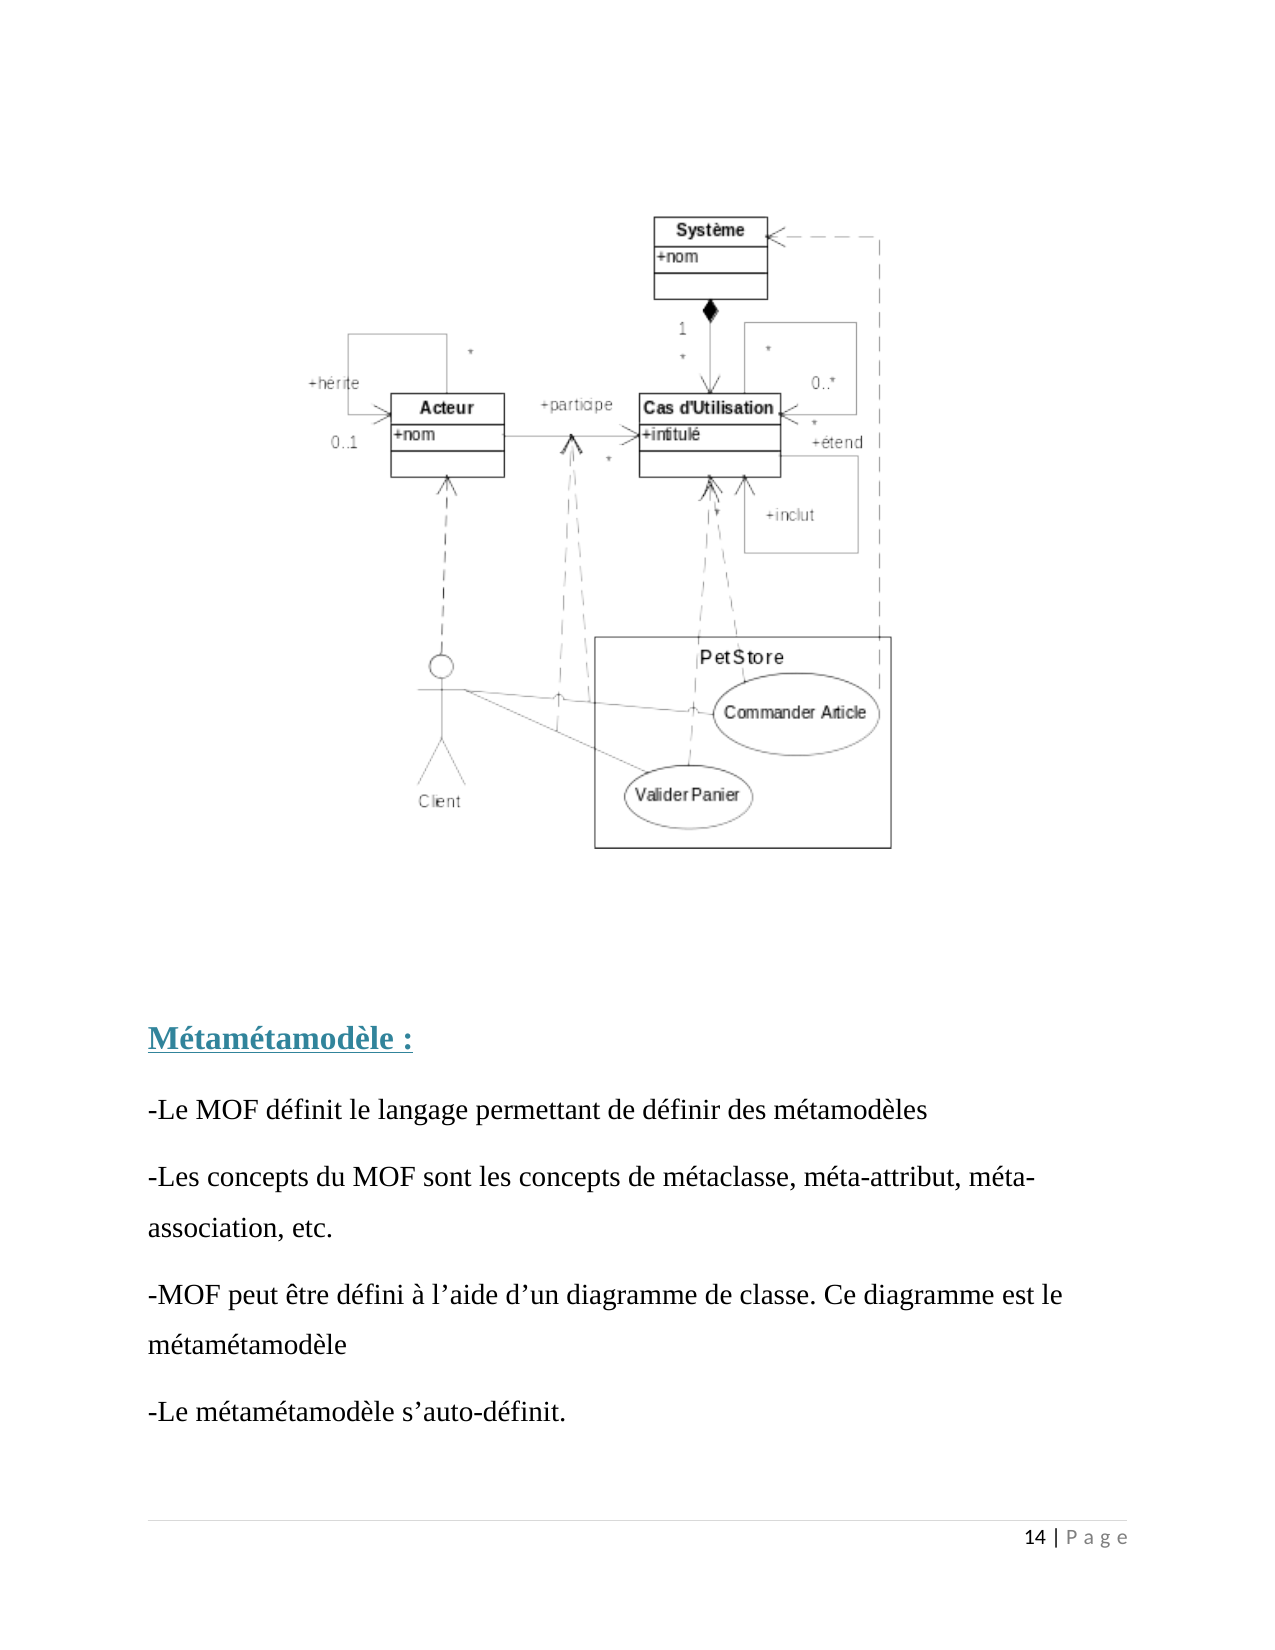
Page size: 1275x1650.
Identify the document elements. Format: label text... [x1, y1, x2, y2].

text -Le MOF définit le langage permettant de définir des métamodèles [148, 1092, 1127, 1126]
text -Les concepts du MOF sont les concepts de métaclasse, méta-attribut, méta-association, etc. [148, 1159, 1127, 1243]
text Métamétamodèle : [148, 1018, 1127, 1057]
text -MOF peut être défini à l’aide d’un diagramme de classe. Ce diagramme est le métamétamodèle [148, 1277, 1127, 1361]
text -Le métamétamodèle s’auto-définit. [148, 1394, 1127, 1428]
